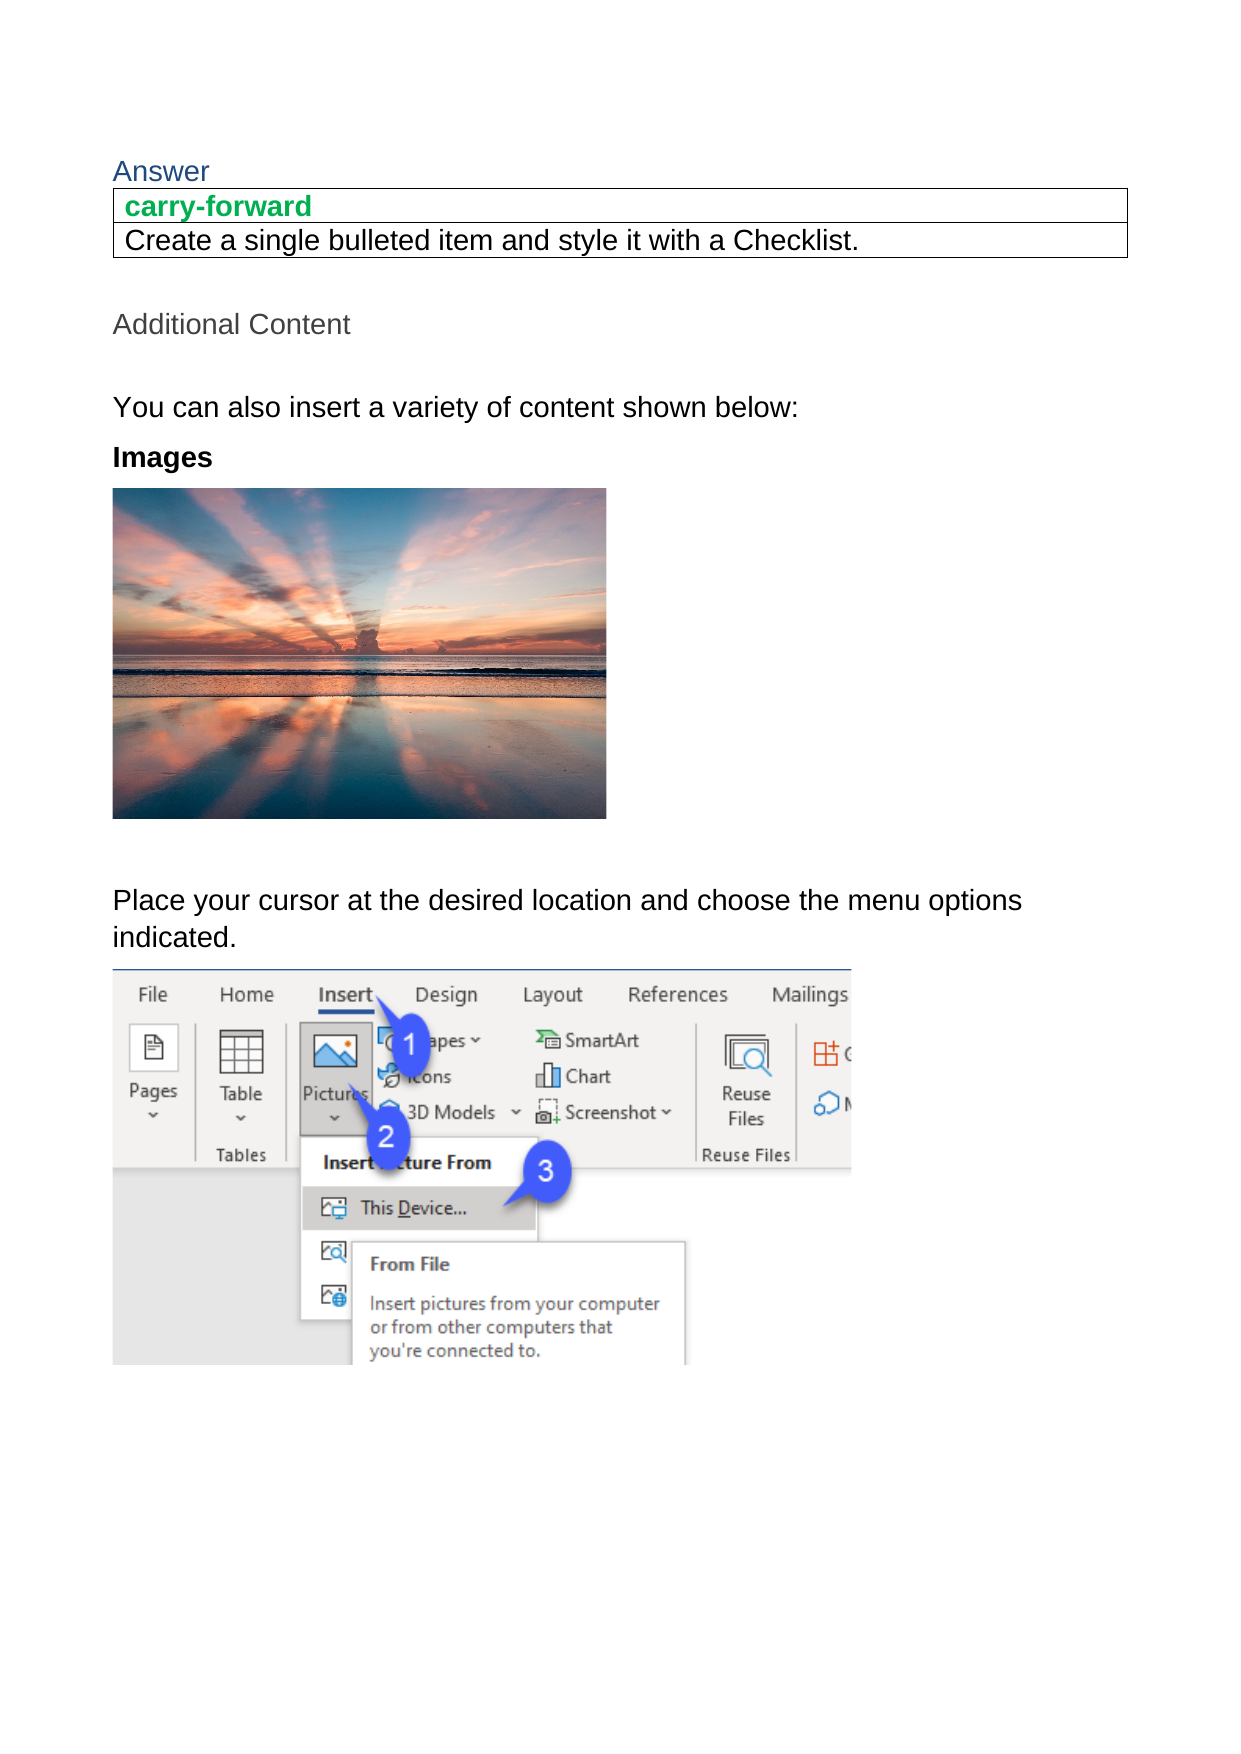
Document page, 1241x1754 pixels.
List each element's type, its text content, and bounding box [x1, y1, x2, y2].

text You can also insert a variety of content shown below: [112, 390, 1128, 424]
picture [112, 969, 852, 1365]
text Place your cursor at the desired location and choose the menu options indicated. [112, 883, 1128, 954]
table_header carry-forward [114, 189, 1127, 222]
picture [112, 488, 607, 819]
text Images [112, 439, 1128, 473]
subtitle Answer [112, 154, 1128, 188]
table_cell Create a single bulleted item and style it with a Checklist. [114, 223, 1127, 257]
picture [308, 810, 323, 819]
subtitle Additional Content [112, 307, 1128, 341]
